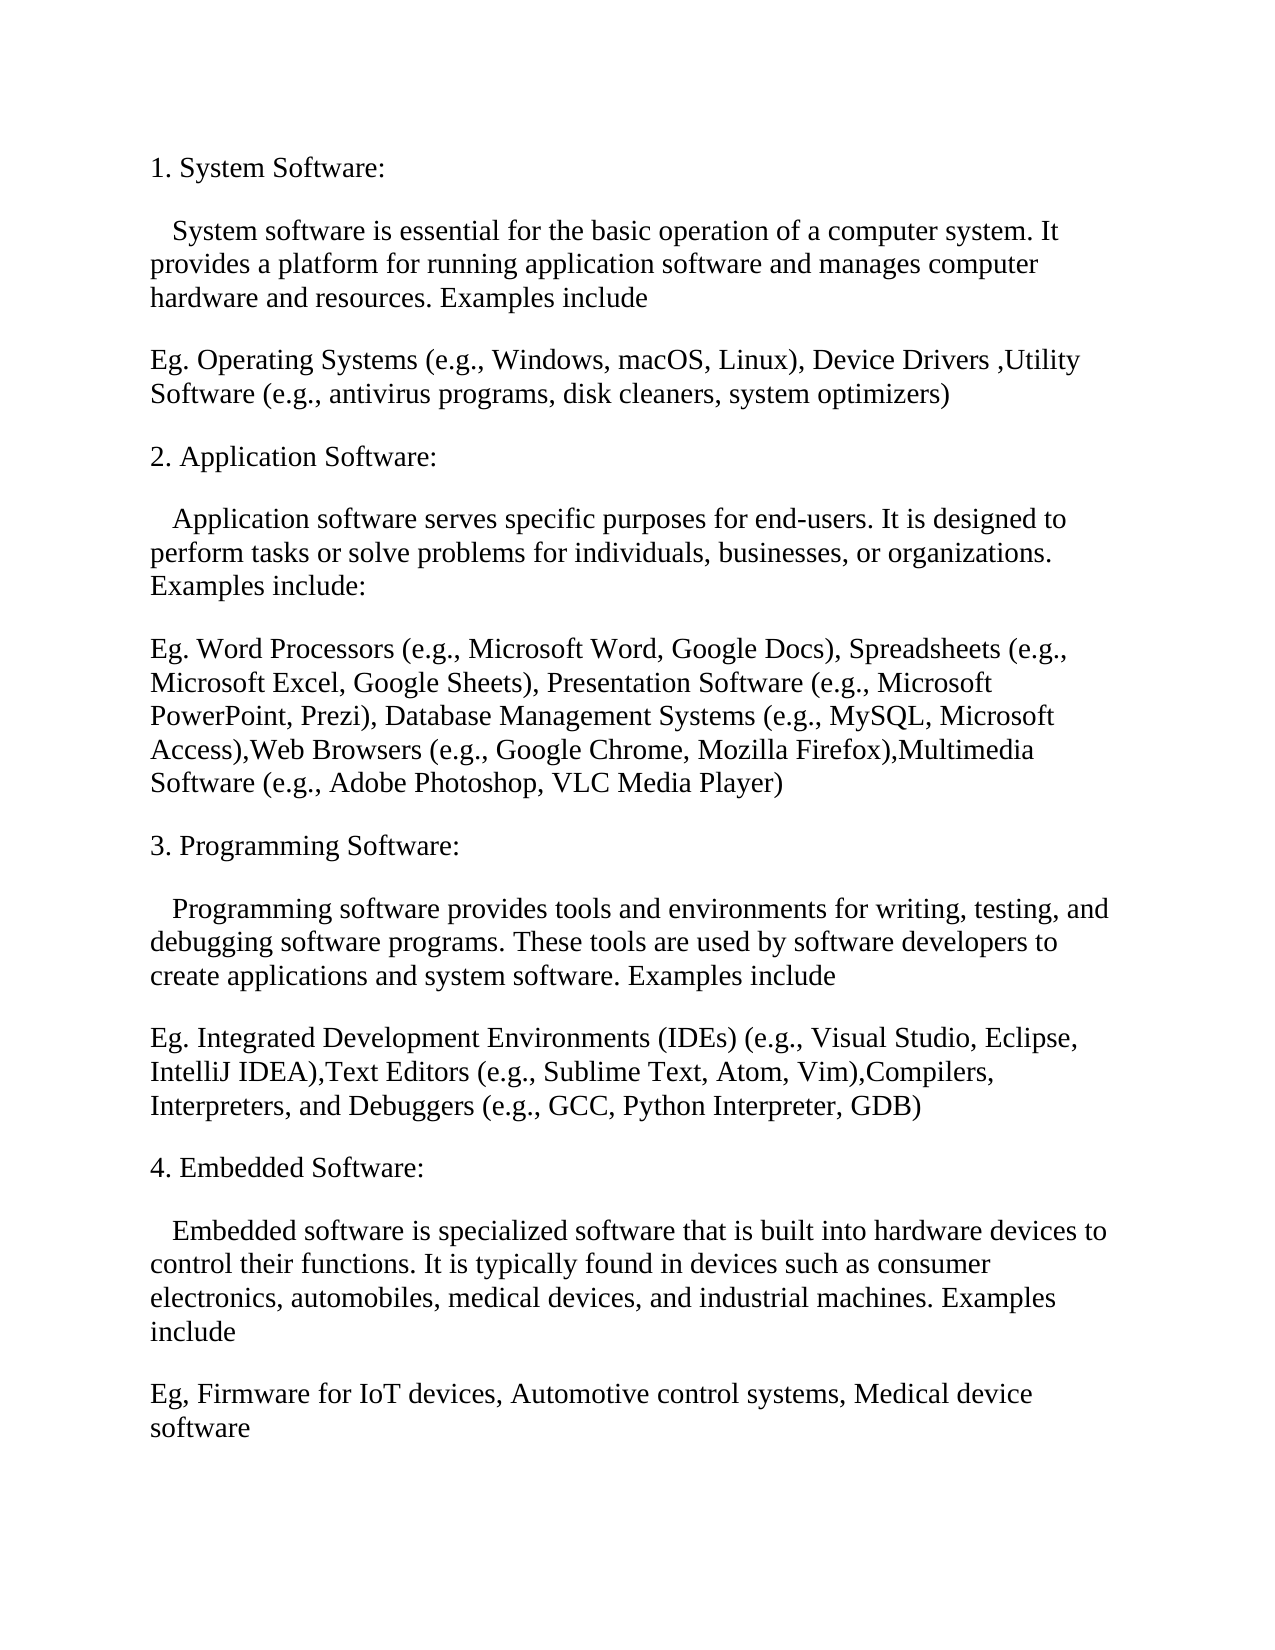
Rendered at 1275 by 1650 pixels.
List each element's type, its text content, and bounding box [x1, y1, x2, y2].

text Eg. Word Processors (e.g., Microsoft Word, Google Docs), Spreadsheets (e.g., Microsoft Excel, Google Sheets), Presentation Software (e.g., Microsoft PowerPoint, Prezi), Database Management Systems (e.g., MySQL, Microsoft Access),Web Browsers (e.g., Google Chrome, Mozilla Firefox),Multimedia Software (e.g., Adobe Photoshop, VLC Media Player) [150, 631, 1125, 799]
text Application software serves specific purposes for end-users. It is designed to perform tasks or solve problems for individuals, businesses, or organizations. Examples include: [150, 501, 1125, 602]
text Eg, Firmware for IoT devices, Automotive control systems, Medical device software [150, 1376, 1125, 1443]
text Eg. Operating Systems (e.g., Windows, macOS, Linux), Device Drivers ,Utility Software (e.g., antivirus programs, disk cleaners, system optimizers) [150, 342, 1125, 409]
text System software is essential for the basic operation of a computer system. It provides a platform for running application software and manages computer hardware and resources. Examples include [150, 213, 1125, 313]
text 2. Application Software: [150, 439, 1125, 472]
text Eg. Integrated Development Environments (IDEs) (e.g., Visual Studio, Eclipse, IntelliJ IDEA),Text Editors (e.g., Sublime Text, Atom, Vim),Compilers, Interpreters, and Debuggers (e.g., GCC, Python Interpreter, GDB) [150, 1021, 1125, 1121]
text 1. System Software: [150, 150, 1125, 183]
text 3. Programming Software: [150, 828, 1125, 862]
text Embedded software is specialized software that is built into hardware devices to control their functions. It is typically found in devices such as consumer electronics, automobiles, medical devices, and industrial machines. Examples include [150, 1213, 1125, 1347]
text 4. Embedded Software: [150, 1150, 1125, 1184]
text Programming software provides tools and environments for writing, testing, and debugging software programs. These tools are used by software developers to create applications and system software. Examples include [150, 891, 1125, 991]
